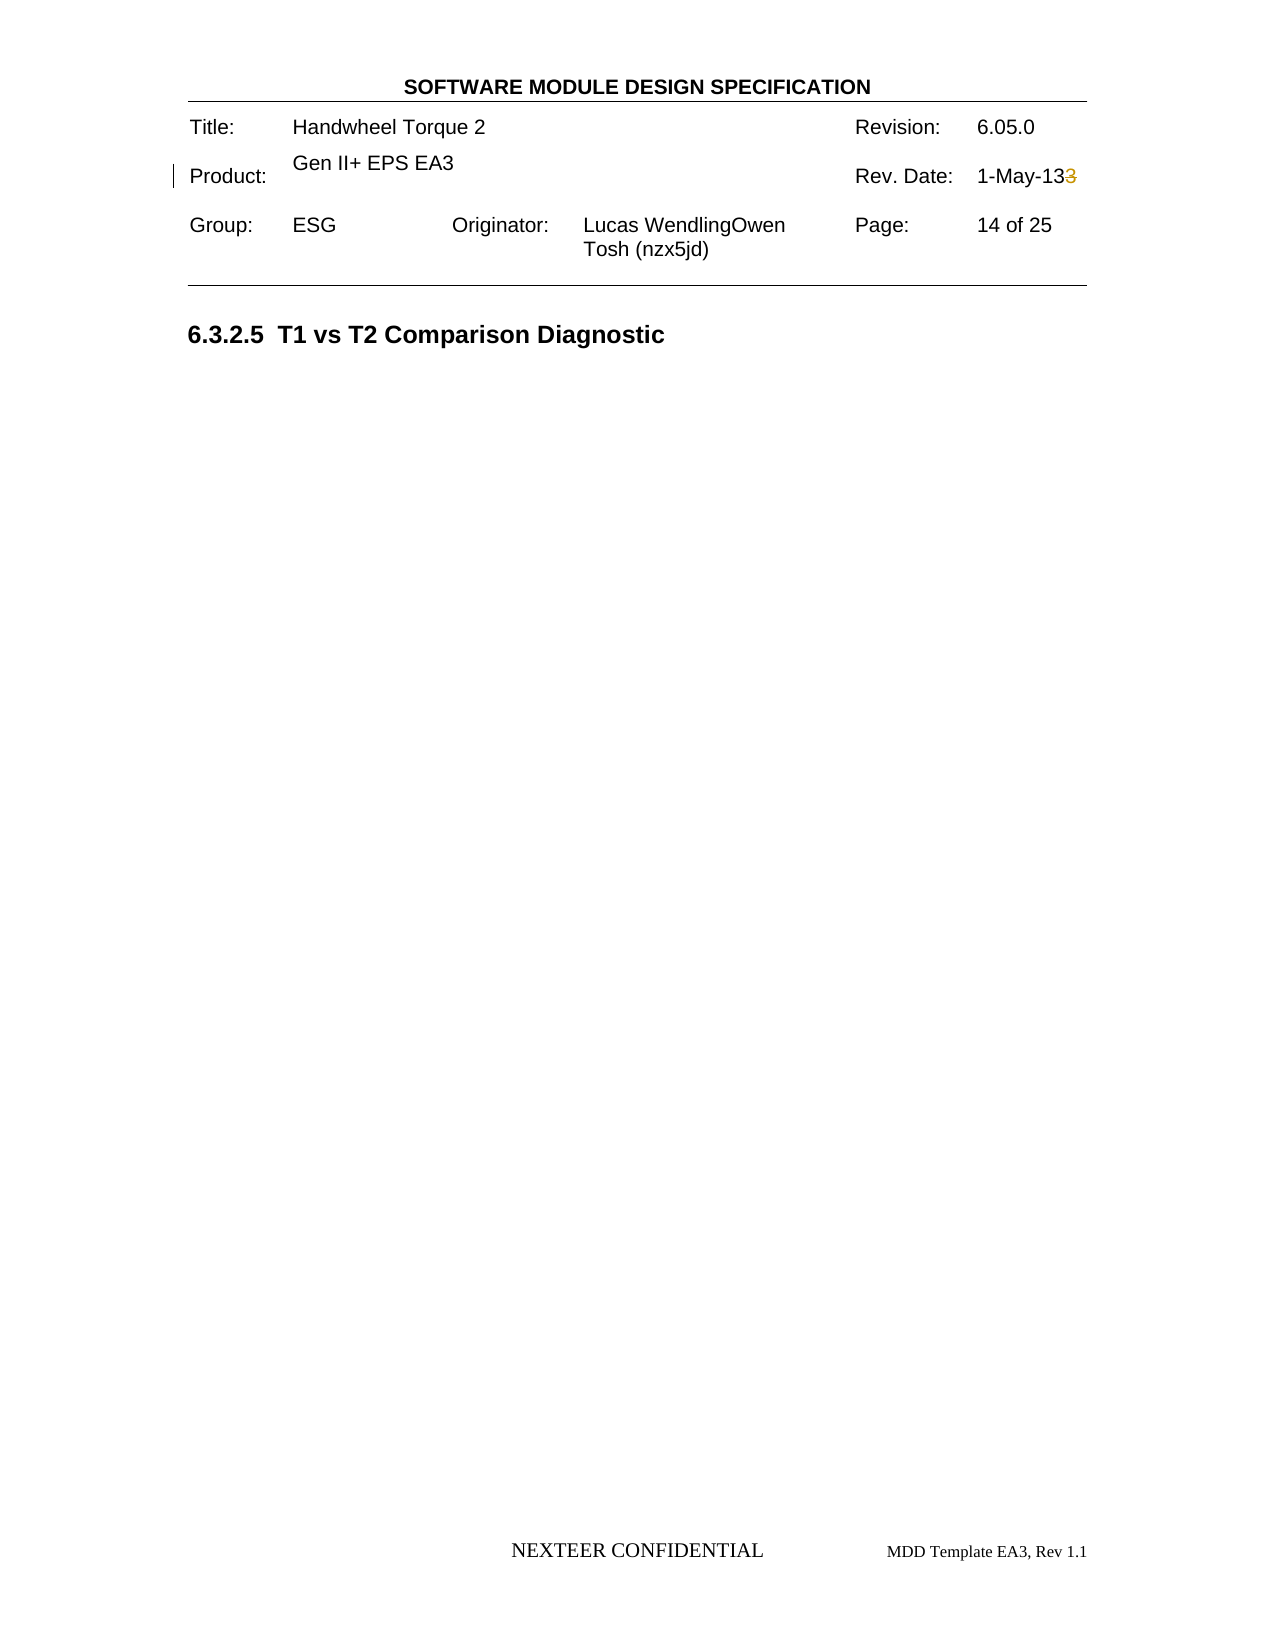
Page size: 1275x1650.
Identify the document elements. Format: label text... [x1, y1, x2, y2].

subtitle T1 vs T2 Comparison Diagnostic [187, 320, 1087, 349]
